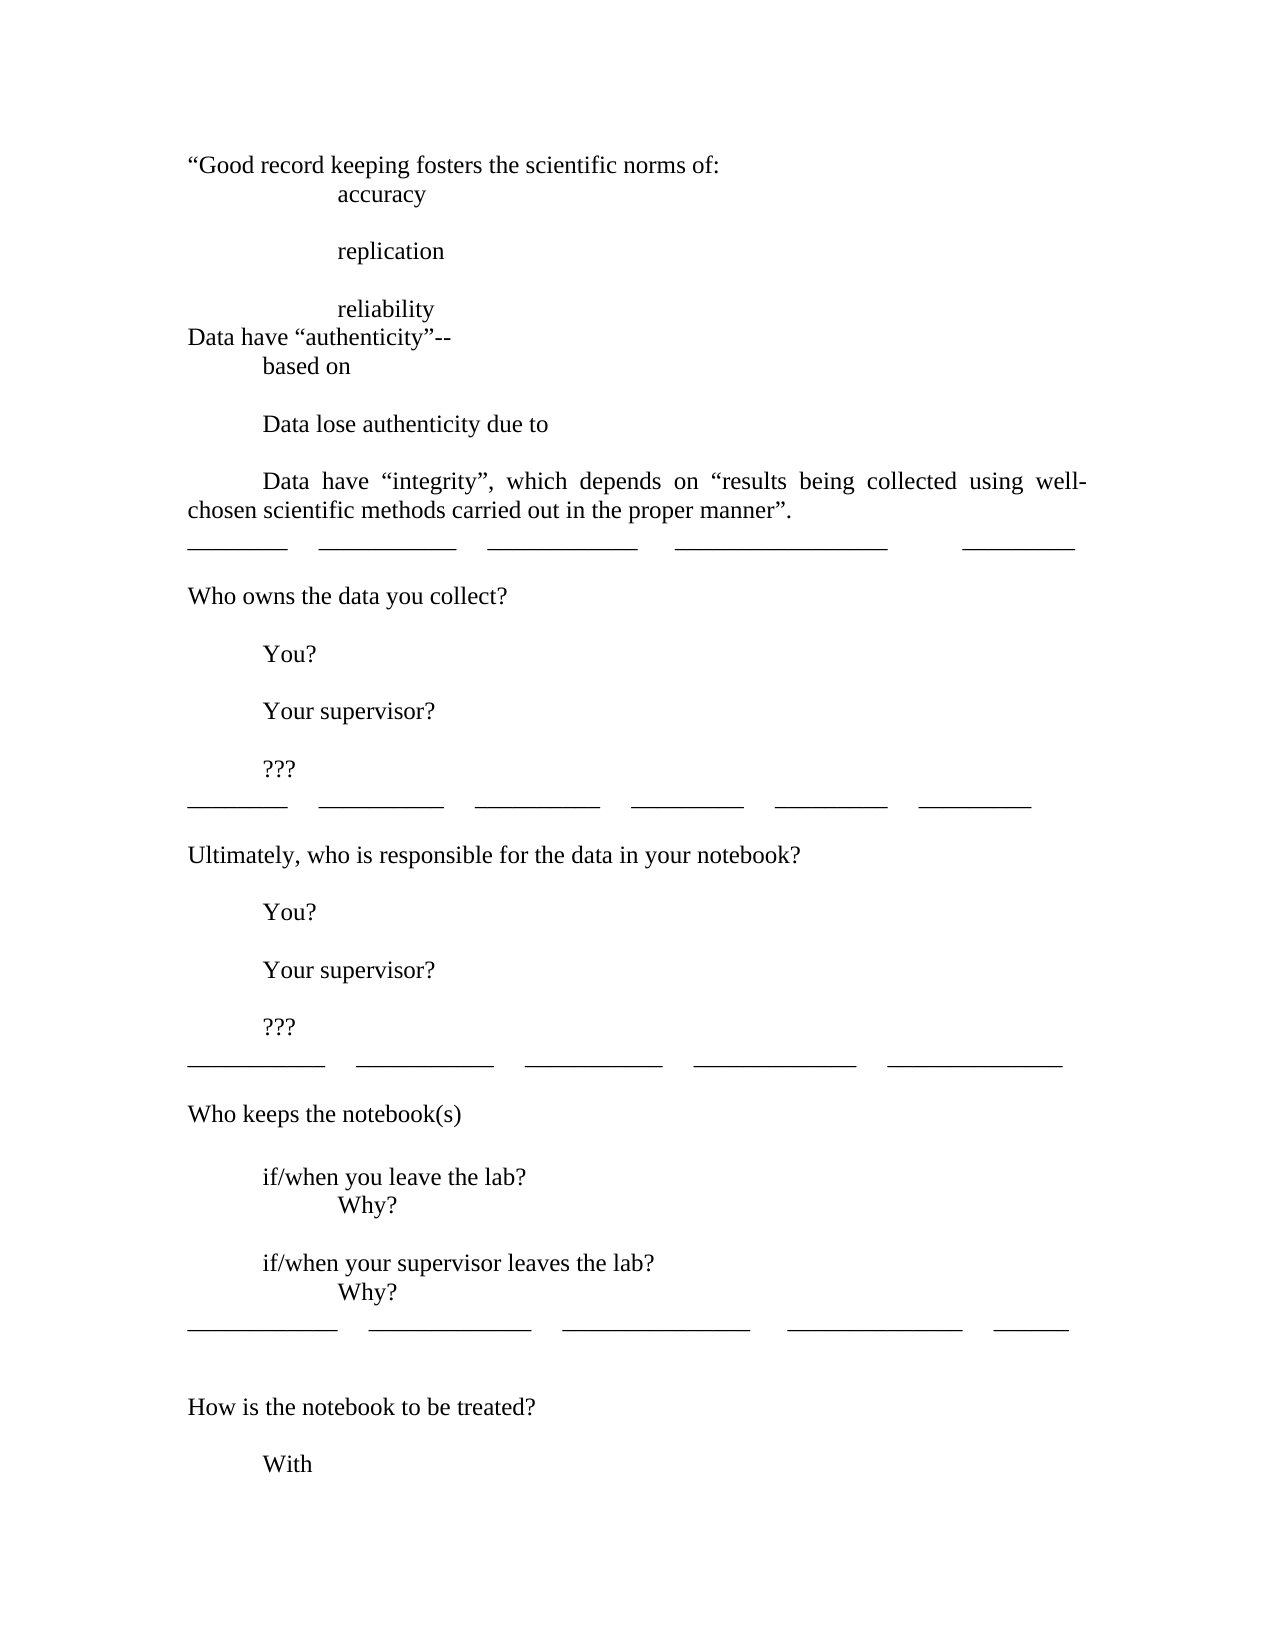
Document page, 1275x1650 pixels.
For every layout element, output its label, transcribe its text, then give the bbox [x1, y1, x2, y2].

text if/when your supervisor leaves the lab? [187, 1248, 1087, 1277]
text replication [187, 236, 1087, 265]
text reliability [187, 294, 1087, 322]
text How is the notebook to be treated? [187, 1392, 1087, 1420]
text With [187, 1449, 1087, 1478]
text accuracy [187, 179, 1087, 207]
text Data lose authenticity due to [187, 409, 1087, 437]
text ________ ___________ ____________ _________________ _________ [187, 524, 1087, 552]
text Why? [187, 1277, 1087, 1305]
text Who keeps the notebook(s) [187, 1099, 1087, 1127]
text Ultimately, who is responsible for the data in your notebook? [187, 840, 1087, 869]
text ___________ ___________ ___________ _____________ ______________ [187, 1041, 1087, 1070]
text Your supervisor? [187, 696, 1087, 725]
text “Good record keeping fosters the scientific norms of: [187, 150, 1087, 179]
text ??? [187, 754, 1087, 782]
text You? [187, 897, 1087, 926]
text ________ __________ __________ _________ _________ _________ [187, 782, 1087, 811]
text based on [187, 351, 1087, 380]
text Why? [187, 1190, 1087, 1219]
text Data have “authenticity”-- [187, 322, 1087, 351]
text Your supervisor? [187, 955, 1087, 984]
text if/when you leave the lab? [187, 1162, 1087, 1190]
text Data have “integrity”, which depends on “results being collected using well-chosen scientific methods carried out in the proper manner”. [187, 466, 1087, 524]
text You? [187, 639, 1087, 667]
text ??? [187, 1012, 1087, 1041]
text Who owns the data you collect? [187, 581, 1087, 610]
text ____________ _____________ _______________ ______________ ______ [187, 1305, 1087, 1334]
